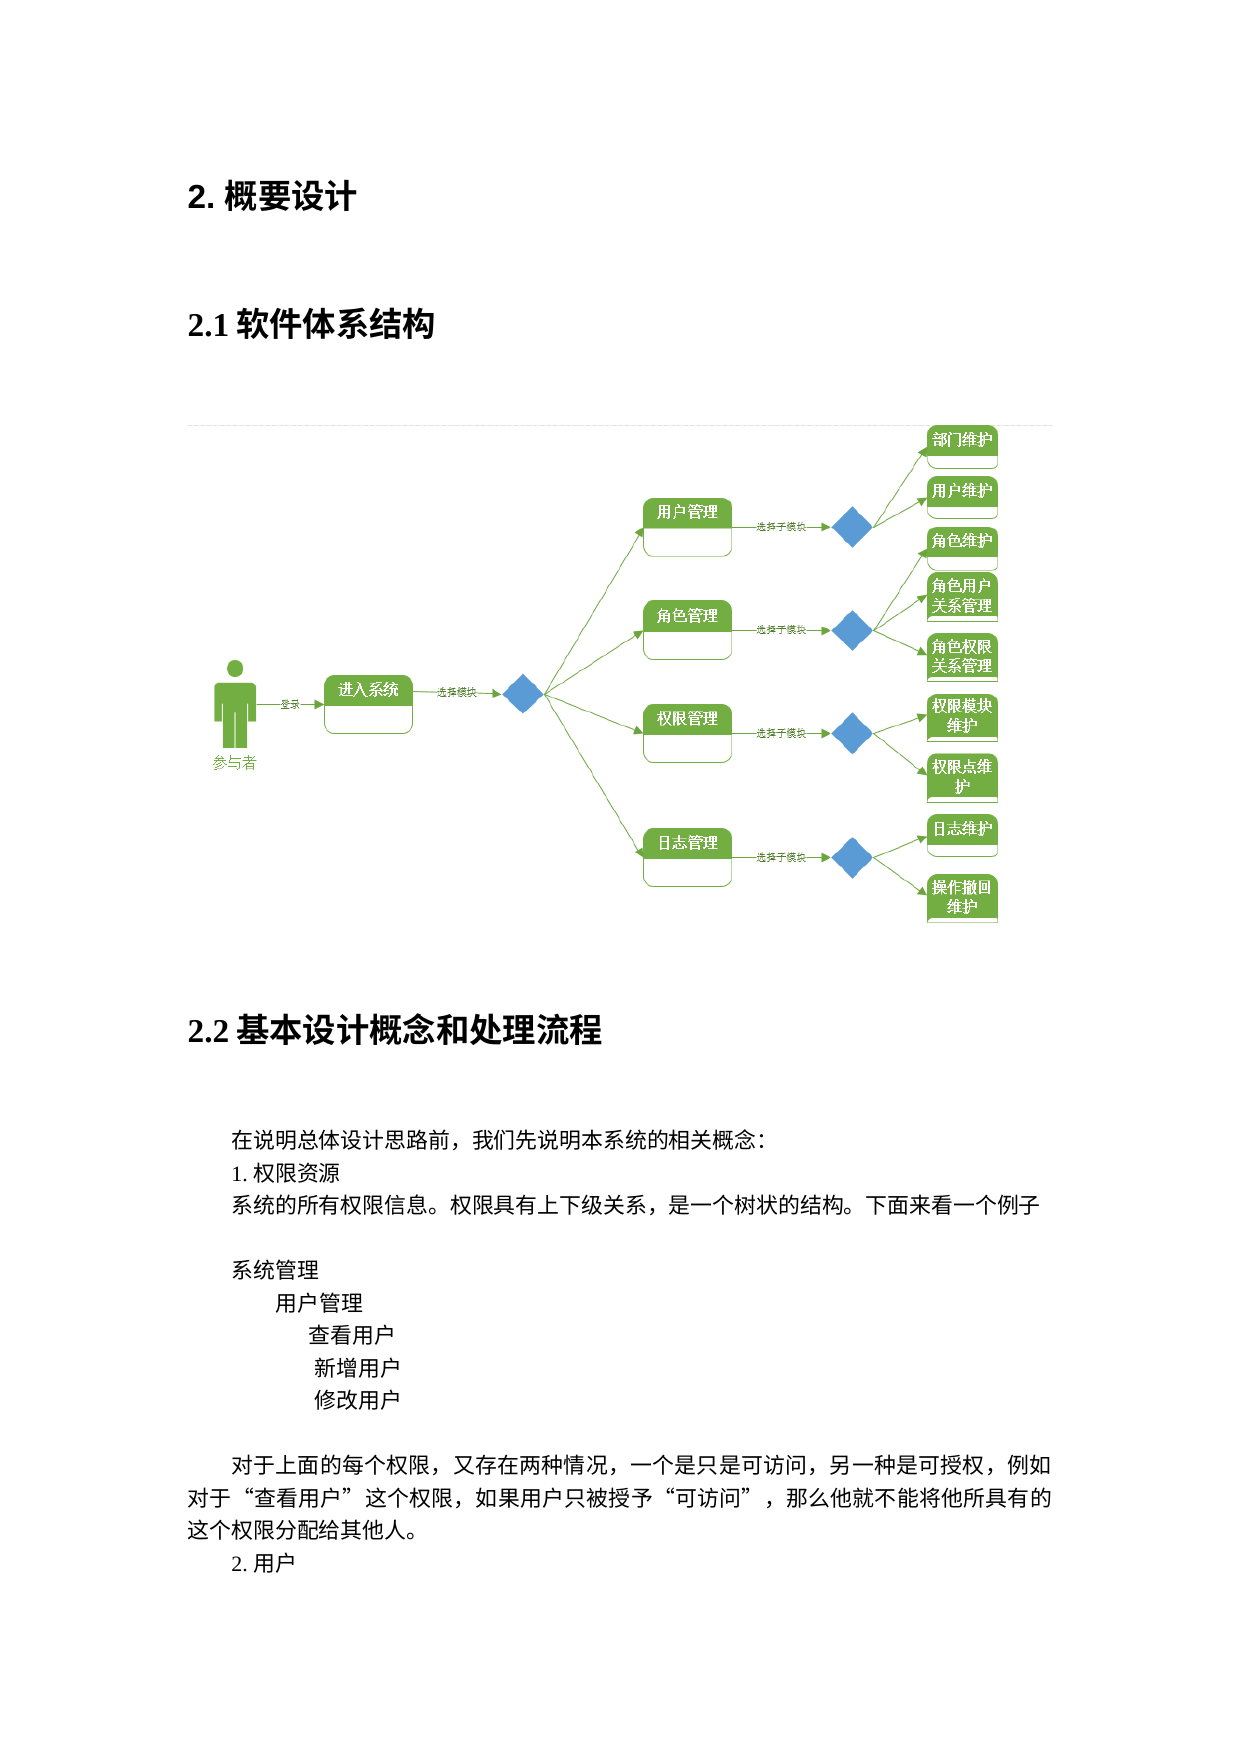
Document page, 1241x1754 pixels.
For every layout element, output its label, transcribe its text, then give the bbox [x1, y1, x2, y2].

text 新增用户 [187, 1351, 1053, 1383]
text 查看用户 [187, 1318, 1053, 1351]
text 2. 用户 [187, 1546, 1053, 1578]
text 1. 权限资源 [187, 1156, 1053, 1188]
subtitle 2.1软件体系结构 [187, 289, 1053, 354]
picture [187, 416, 1053, 937]
text 修改用户 [187, 1383, 1053, 1416]
text 系统的所有权限信息。权限具有上下级关系，是一个树状的结构。下面来看一个例子 [187, 1188, 1053, 1221]
text 系统管理 [187, 1253, 1053, 1286]
text 在说明总体设计思路前，我们先说明本系统的相关概念： [187, 1123, 1053, 1156]
text 对于上面的每个权限，又存在两种情况，一个是只是可访问，另一种是可授权，例如对于“查看用户”这个权限，如果用户只被授予“可访问”，那么他就不能将他所具有的这个权限分配给其他人。 [187, 1448, 1053, 1546]
subtitle 2. 概要设计 [187, 162, 1053, 227]
text 用户管理 [187, 1286, 1053, 1318]
subtitle 2.2基本设计概念和处理流程 [187, 996, 1053, 1061]
